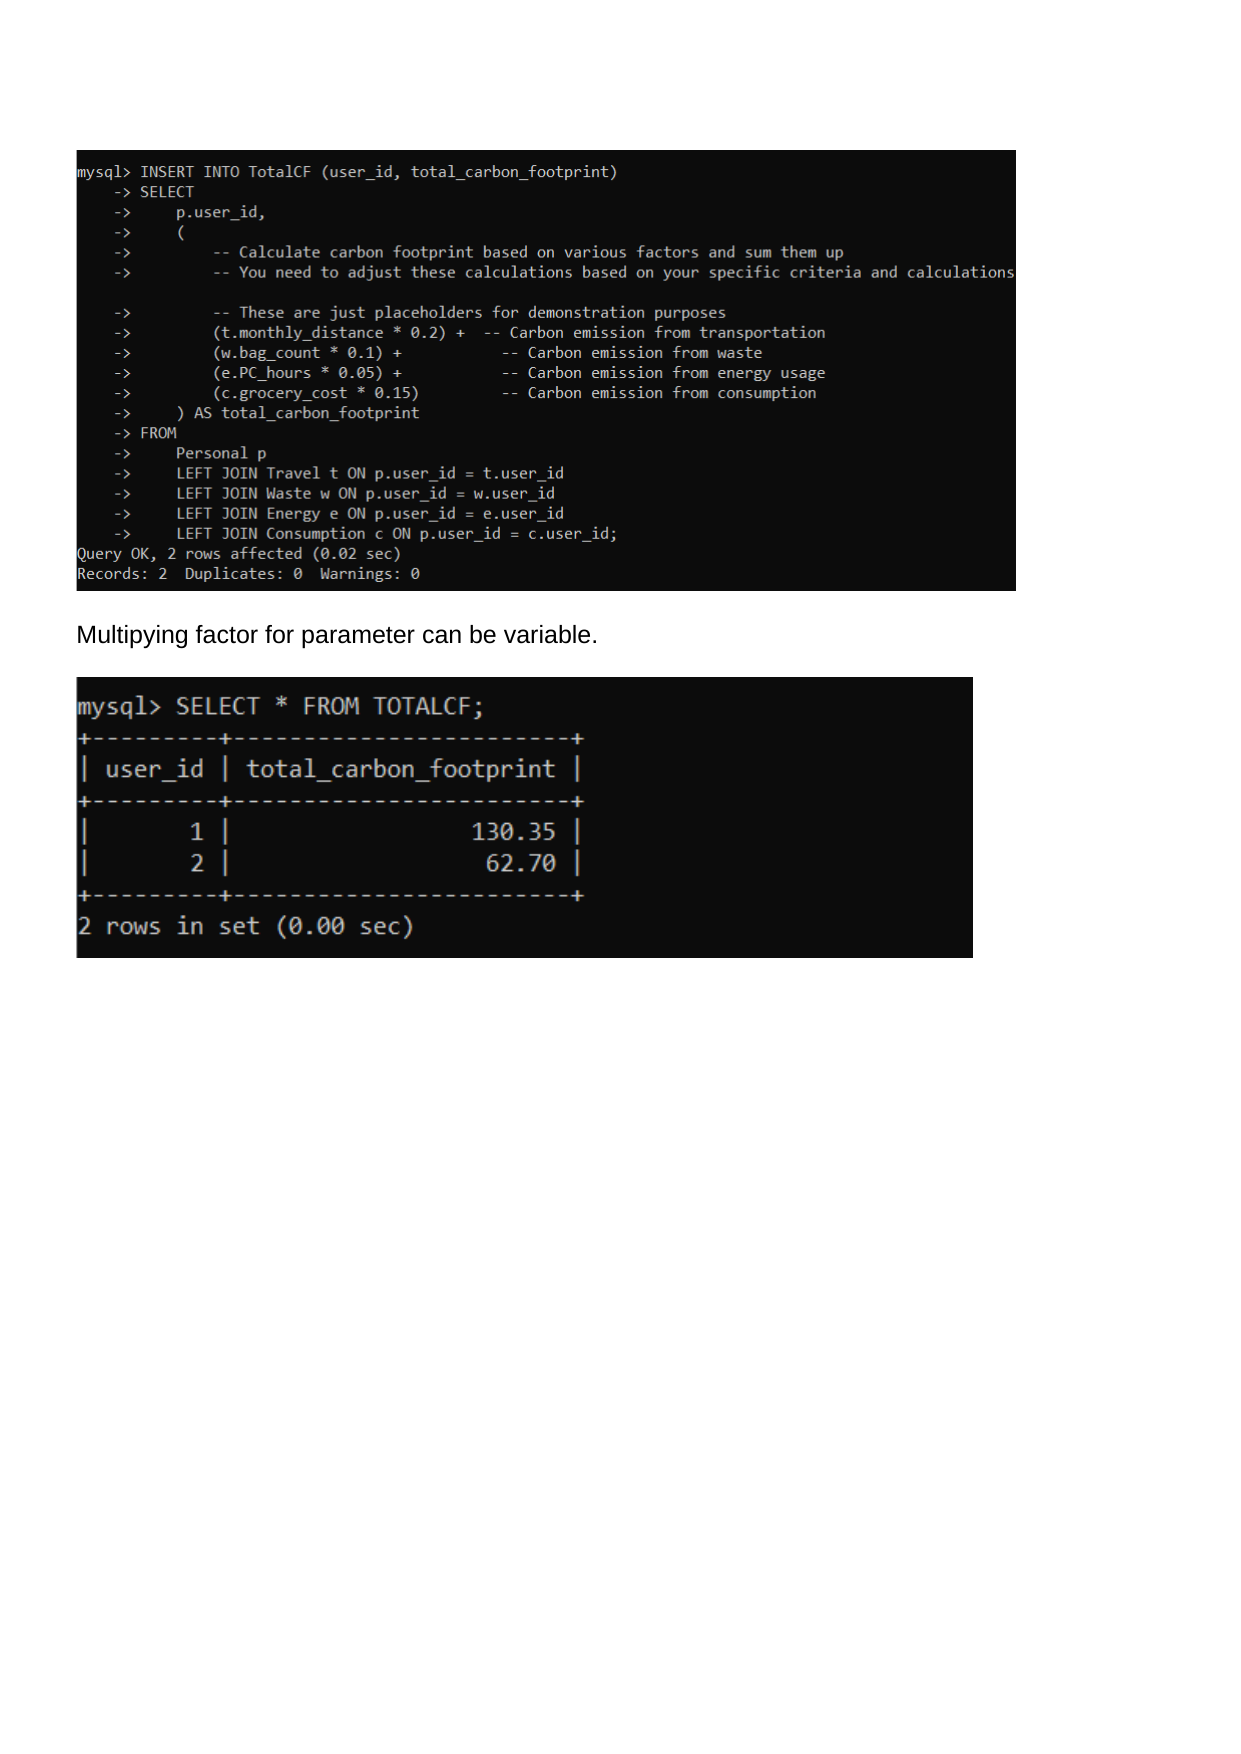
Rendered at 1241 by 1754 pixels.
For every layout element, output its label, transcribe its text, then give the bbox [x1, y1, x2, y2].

picture [76, 677, 973, 958]
picture [76, 150, 1017, 591]
text Multipying factor for parameter can be variable. [76, 620, 1139, 648]
